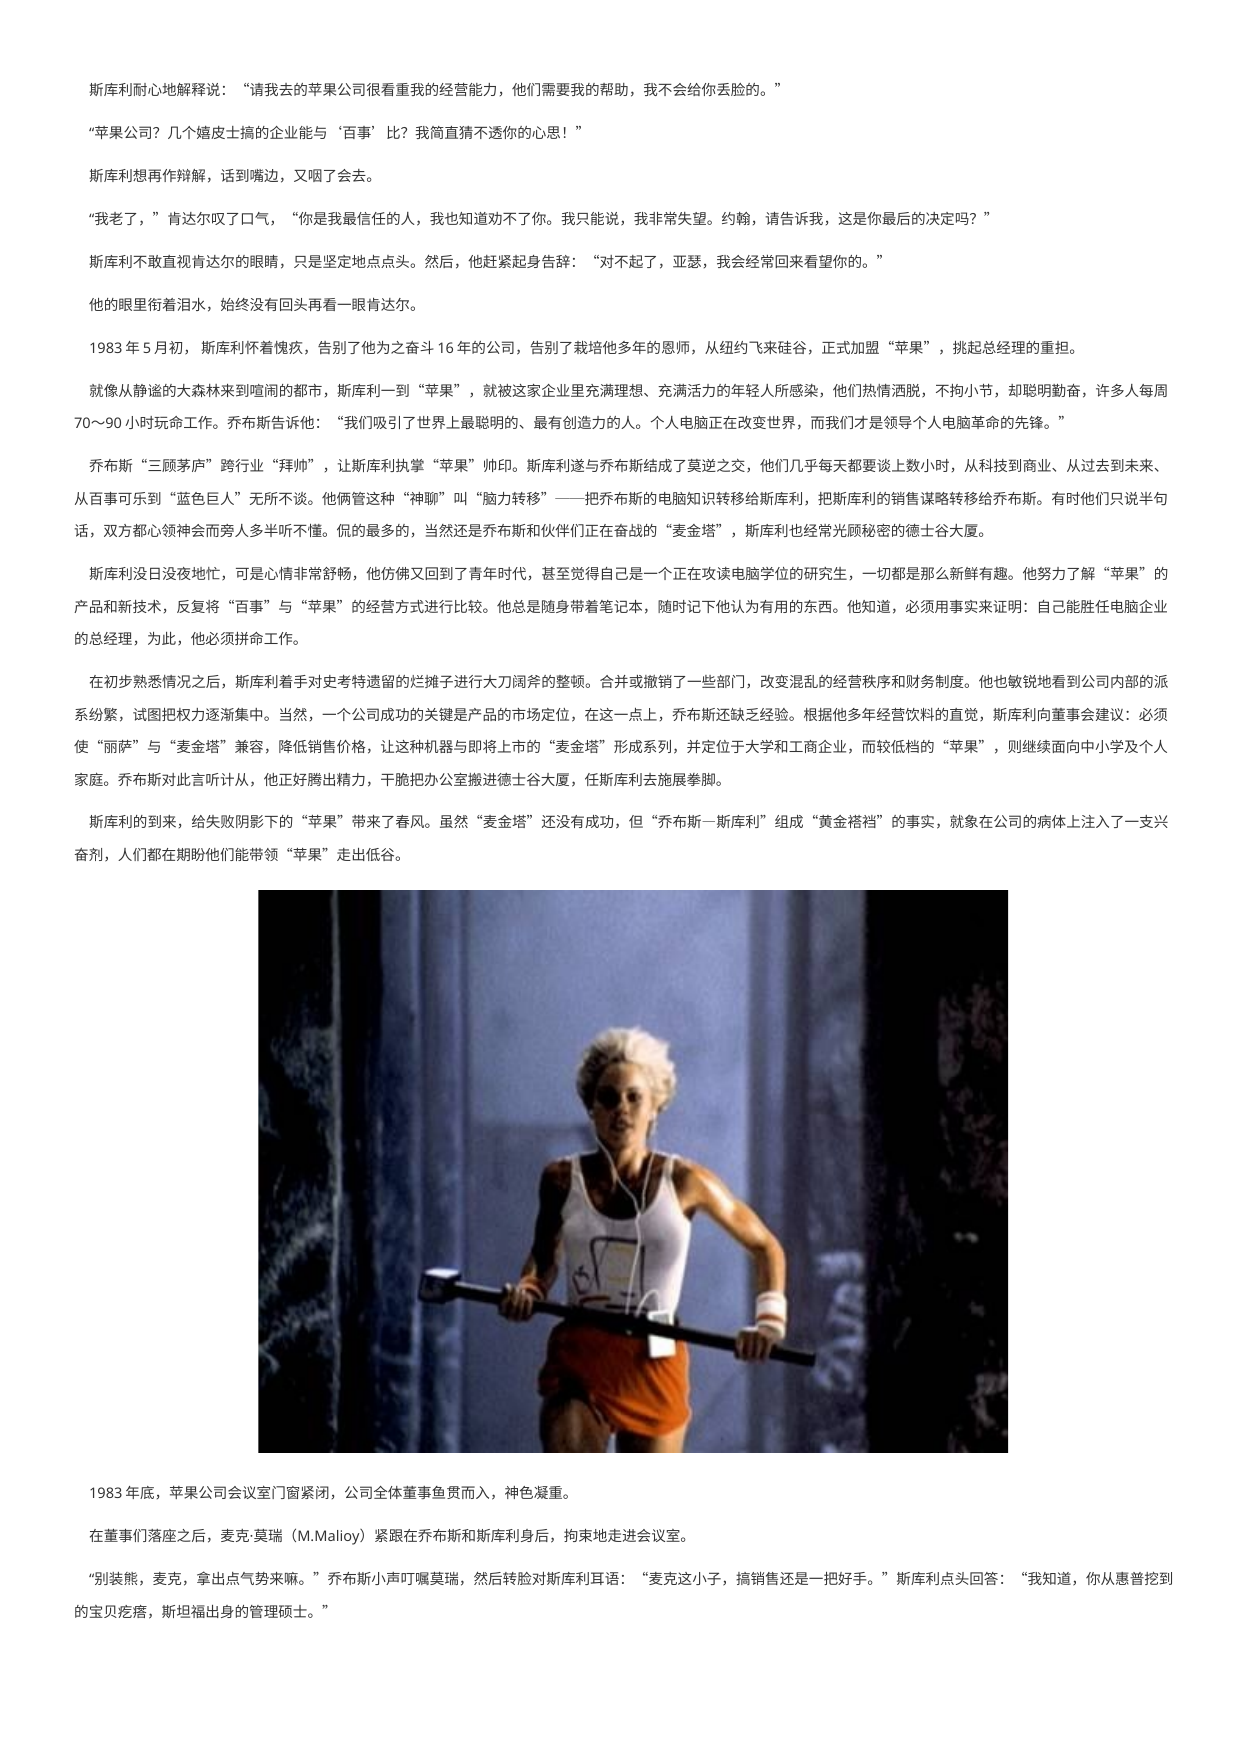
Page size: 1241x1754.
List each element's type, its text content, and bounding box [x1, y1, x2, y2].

text 在董事们落座之后，麦克·莫瑞（M.Malioy）紧跟在乔布斯和斯库利身后，拘束地走进会议室。 [74, 1519, 1181, 1552]
text 他的眼里衔着泪水，始终没有回头再看一眼肯达尔。 [74, 288, 1181, 320]
text 就像从静谧的大森林来到喧闹的都市，斯库利一到“苹果”，就被这家企业里充满理想、充满活力的年轻人所感染，他们热情洒脱，不拘小节，却聪明勤奋，许多人每周70～90小时玩命工作。乔布斯告诉他：“我们吸引了世界上最聪明的、最有创造力的人。个人电脑正在改变世界，而我们才是领导个人电脑革命的先锋。” [74, 374, 1181, 439]
text 斯库利不敢直视肯达尔的眼睛，只是坚定地点点头。然后，他赶紧起身告辞：“对不起了，亚瑟，我会经常回来看望你的。” [74, 245, 1181, 277]
text 斯库利没日没夜地忙，可是心情非常舒畅，他仿佛又回到了青年时代，甚至觉得自己是一个正在攻读电脑学位的研究生，一切都是那么新鲜有趣。他努力了解“苹果”的产品和新技术，反复将“百事”与“苹果”的经营方式进行比较。他总是随身带着笔记本，随时记下他认为有用的东西。他知道，必须用事实来证明：自己能胜任电脑企业的总经理，为此，他必须拼命工作。 [74, 557, 1181, 654]
text 在初步熟悉情况之后，斯库利着手对史考特遗留的烂摊子进行大刀阔斧的整顿。合并或撤销了一些部门，改变混乱的经营秩序和财务制度。他也敏锐地看到公司内部的派系纷繁，试图把权力逐渐集中。当然，一个公司成功的关键是产品的市场定位，在这一点上，乔布斯还缺乏经验。根据他多年经营饮料的直觉，斯库利向董事会建议：必须使“丽萨”与“麦金塔”兼容，降低销售价格，让这种机器与即将上市的“麦金塔”形成系列，并定位于大学和工商企业，而较低档的“苹果”，则继续面向中小学及个人家庭。乔布斯对此言听计从，他正好腾出精力，干脆把办公室搬进德士谷大厦，任斯库利去施展拳脚。 [74, 665, 1181, 795]
text “苹果公司？几个嬉皮士搞的企业能与‘百事’比？我简直猜不透你的心思！” [74, 116, 1181, 149]
text 斯库利耐心地解释说：“请我去的苹果公司很看重我的经营能力，他们需要我的帮助，我不会给你丢脸的。” [74, 73, 1181, 106]
text 乔布斯“三顾茅庐”跨行业“拜帅”，让斯库利执掌“苹果”帅印。斯库利遂与乔布斯结成了莫逆之交，他们几乎每天都要谈上数小时，从科技到商业、从过去到未来、从百事可乐到“蓝色巨人”无所不谈。他俩管这种“神聊”叫“脑力转移”──把乔布斯的电脑知识转移给斯库利，把斯库利的销售谋略转移给乔布斯。有时他们只说半句话，双方都心领神会而旁人多半听不懂。侃的最多的，当然还是乔布斯和伙伴们正在奋战的“麦金塔”，斯库利也经常光顾秘密的德士谷大厦。 [74, 449, 1181, 547]
text 1983年5月初， 斯库利怀着愧疚，告别了他为之奋斗16年的公司，告别了栽培他多年的恩师，从纽约飞来硅谷，正式加盟“苹果”，挑起总经理的重担。 [74, 331, 1181, 363]
picture [258, 890, 1009, 1453]
text 斯库利的到来，给失败阴影下的“苹果”带来了春风。虽然“麦金塔”还没有成功，但“乔布斯—斯库利”组成“黄金褡裆”的事实，就象在公司的病体上注入了一支兴奋剂，人们都在期盼他们能带领“苹果”走出低谷。 [74, 805, 1181, 870]
text “我老了，”肯达尔叹了口气，“你是我最信任的人，我也知道劝不了你。我只能说，我非常失望。约翰，请告诉我，这是你最后的决定吗？” [74, 202, 1181, 234]
text “别装熊，麦克，拿出点气势来嘛。”乔布斯小声叮嘱莫瑞，然后转脸对斯库利耳语：“麦克这小子，搞销售还是一把好手。”斯库利点头回答：“我知道，你从惠普挖到的宝贝疙瘩，斯坦福出身的管理硕士。” [74, 1562, 1181, 1627]
text 1983年底，苹果公司会议室门窗紧闭，公司全体董事鱼贯而入，神色凝重。 [74, 1476, 1181, 1509]
text 斯库利想再作辩解，话到嘴边，又咽了会去。 [74, 159, 1181, 192]
